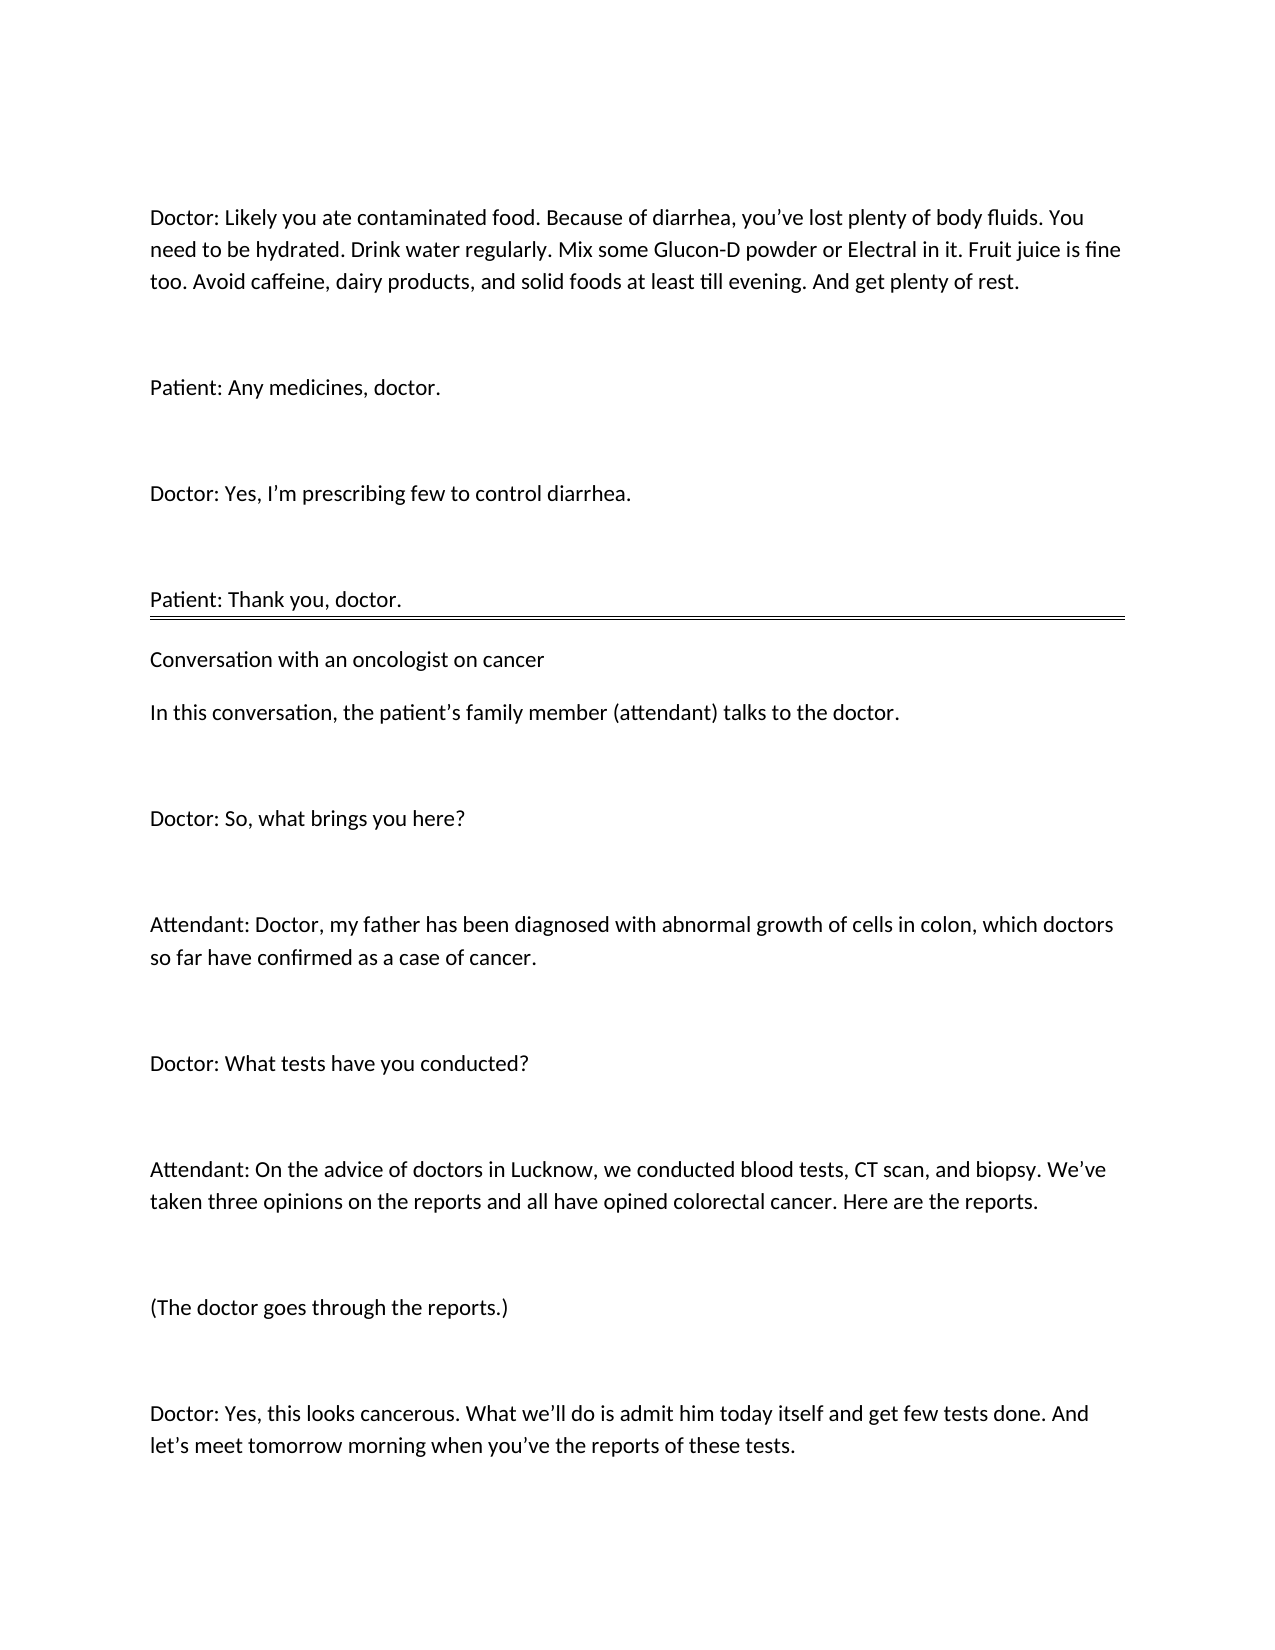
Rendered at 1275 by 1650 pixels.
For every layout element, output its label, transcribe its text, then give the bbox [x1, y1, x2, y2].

text Doctor: Yes, this looks cancerous. What we’ll do is admit him today itself and get few tests done. And let’s meet tomorrow morning when you’ve the reports of these tests. [150, 1399, 1125, 1459]
text In this conversation, the patient’s family member (attendant) talks to the doctor. [150, 698, 1125, 726]
text Attendant: On the advice of doctors in Lucknow, we conducted blood tests, CT scan, and biopsy. We’ve taken three opinions on the reports and all have opined colorectal cancer. Here are the reports. [150, 1155, 1125, 1215]
text Doctor: Yes, I’m prescribing few to control diarrhea. [150, 479, 1125, 507]
text Doctor: So, what brings you here? [150, 804, 1125, 832]
text Doctor: Likely you ate contaminated food. Because of diarrhea, you’ve lost plenty of body fluids. You need to be hydrated. Drink water regularly. Mix some Glucon-D powder or Electral in it. Fruit juice is fine too. Avoid caffeine, dairy products, and solid foods at least till evening. And get plenty of rest. [150, 203, 1125, 295]
text Patient: Thank you, doctor. [150, 586, 1125, 616]
text Conversation with an oncologist on cancer [150, 645, 1125, 673]
text Attendant: Doctor, my father has been diagnosed with abnormal growth of cells in colon, which doctors so far have confirmed as a case of cancer. [150, 910, 1125, 971]
text (The doctor goes through the reports.) [150, 1293, 1125, 1321]
text Patient: Any medicines, doctor. [150, 373, 1125, 401]
text Doctor: What tests have you conducted? [150, 1049, 1125, 1077]
